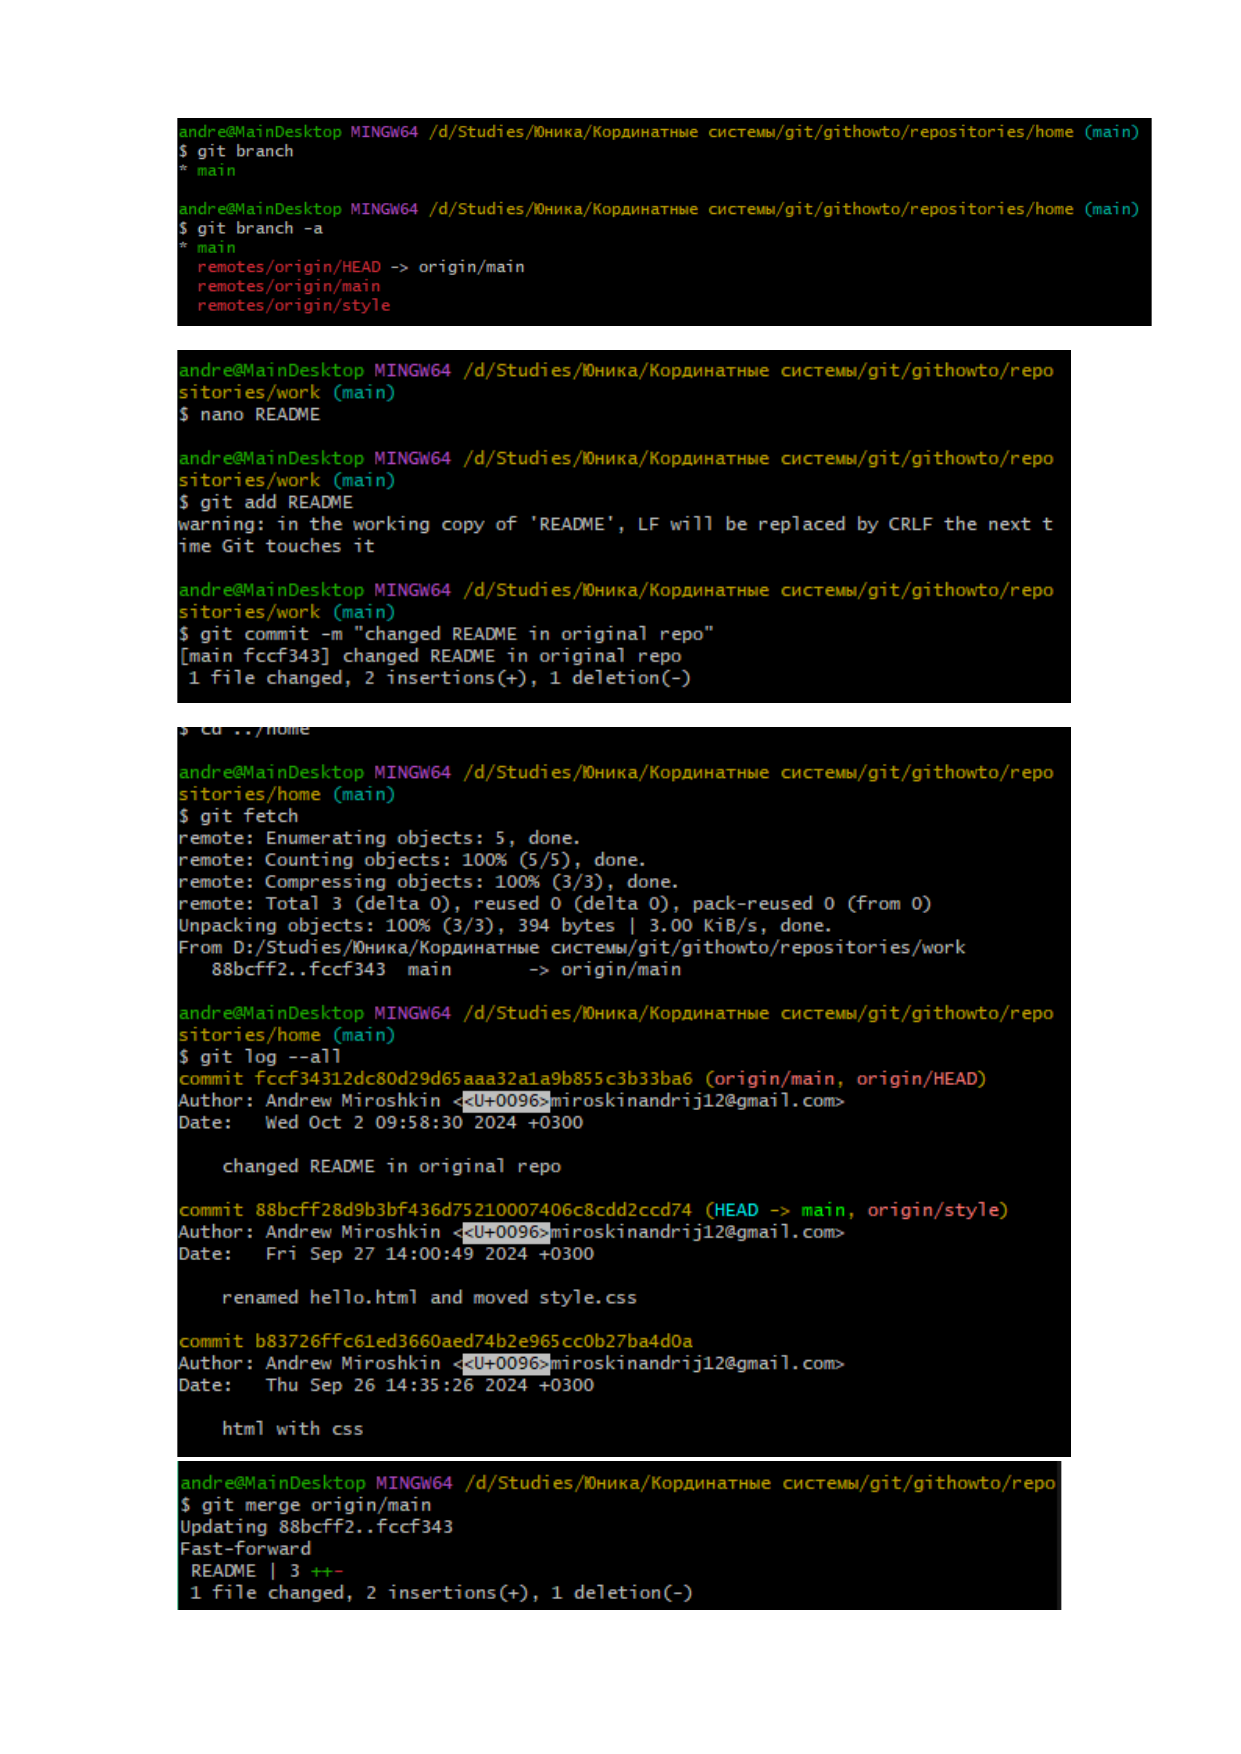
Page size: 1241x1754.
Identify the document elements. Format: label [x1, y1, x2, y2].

picture [177, 118, 1152, 326]
picture [177, 727, 1071, 1457]
picture [177, 350, 1071, 703]
picture [177, 1461, 1062, 1610]
